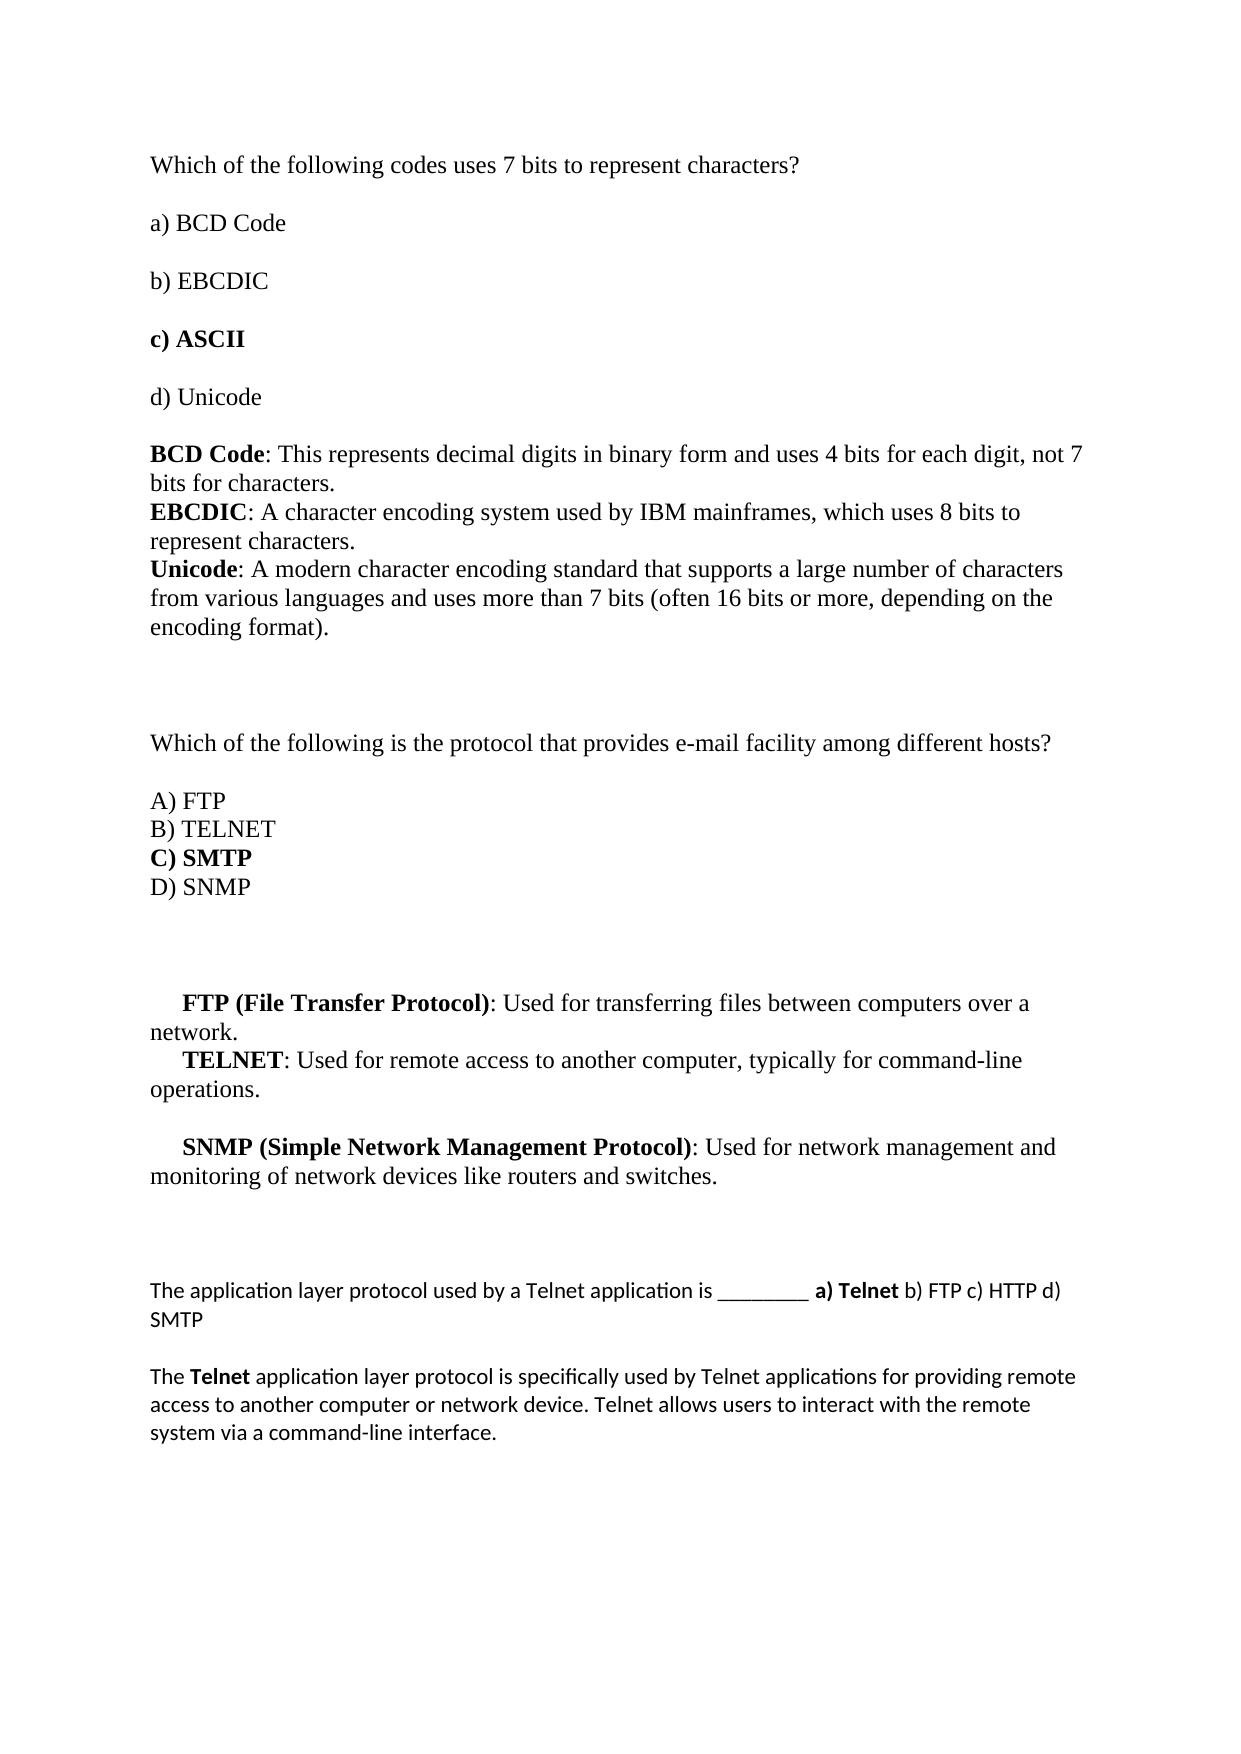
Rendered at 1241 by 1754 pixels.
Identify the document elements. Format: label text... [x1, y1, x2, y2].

text a) BCD Code [150, 208, 1090, 237]
text The application layer protocol used by a Telnet application is ________ a) Telnet b) FTP c) HTTP d) SMTP [150, 1277, 1090, 1333]
text BCD Code: This represents decimal digits in binary form and uses 4 bits for each digit, not 7 bits for characters. [150, 439, 1090, 497]
text c) ASCII [150, 324, 1090, 352]
text d) Unicode [150, 382, 1090, 410]
text  TELNET: Used for remote access to another computer, typically for command-line operations. [150, 1045, 1090, 1103]
text b) EBCDIC [150, 266, 1090, 294]
text Which of the following codes uses 7 bits to represent characters? [150, 150, 1090, 179]
text Unicode: A modern character encoding standard that supports a large number of characters from various languages and uses more than 7 bits (often 16 bits or more, depending on the encoding format). [150, 554, 1090, 641]
text EBCDIC: A character encoding system used by IBM mainframes, which uses 8 bits to represent characters. [150, 497, 1090, 554]
text A) FTP B) TELNET C) SMTP D) SNMP [150, 786, 1090, 901]
text Which of the following is the protocol that provides e-mail facility among different hosts? [150, 728, 1090, 757]
text  SNMP (Simple Network Management Protocol): Used for network management and monitoring of network devices like routers and switches. [150, 1132, 1090, 1189]
text  FTP (File Transfer Protocol): Used for transferring files between computers over a network. [150, 988, 1090, 1045]
text The Telnet application layer protocol is specifically used by Telnet applications for providing remote access to another computer or network device. Telnet allows users to interact with the remote system via a command-line interface. [150, 1362, 1090, 1446]
